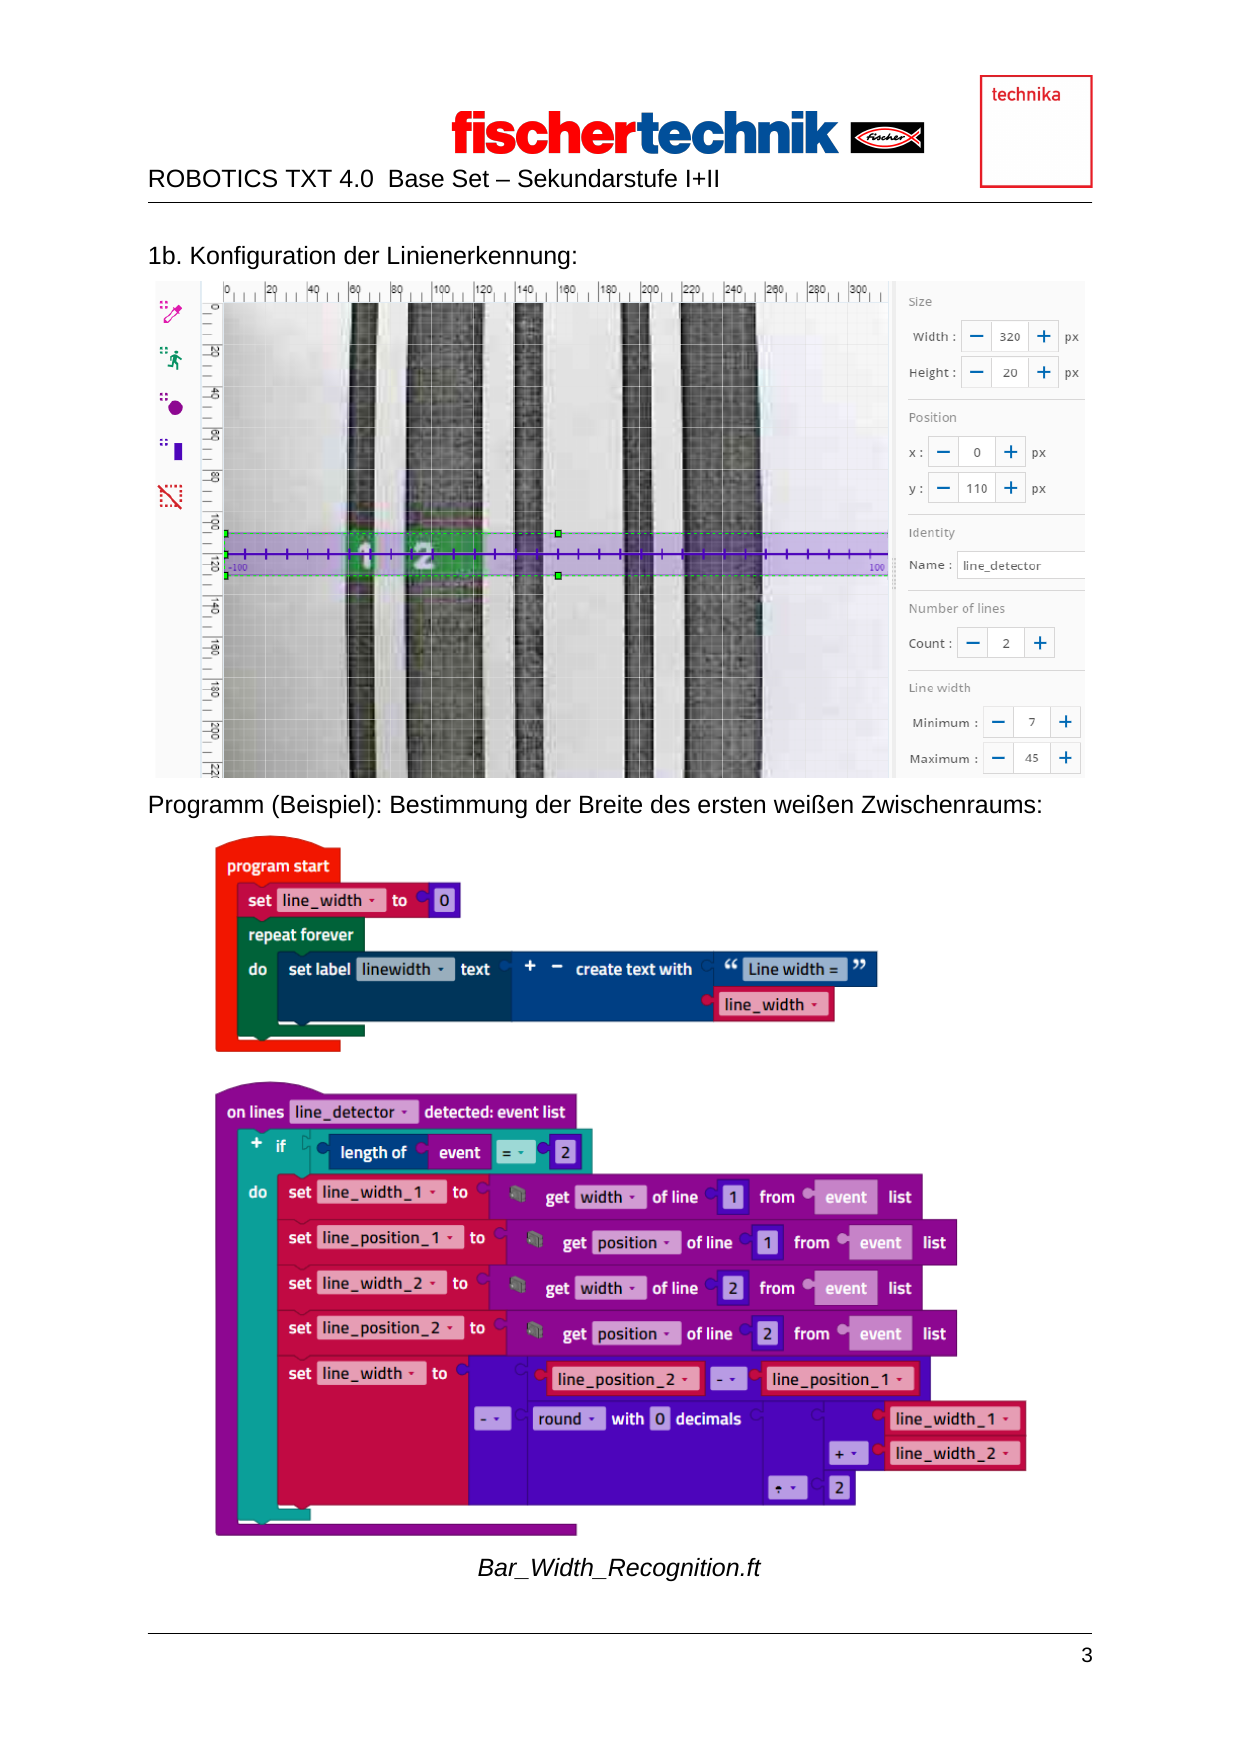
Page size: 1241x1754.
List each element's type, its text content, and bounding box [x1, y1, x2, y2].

picture [451, 111, 925, 154]
text 1b. Konfiguration der Linienerkennung: [148, 241, 1092, 269]
text Bar_Width_Recognition.ft [148, 1553, 1092, 1582]
text Programm (Beispiel): Bestimmung der Breite des ersten weißen Zwischenraums: [148, 790, 1092, 818]
picture [210, 831, 1030, 1541]
picture [979, 75, 1093, 188]
picture [155, 281, 1085, 778]
